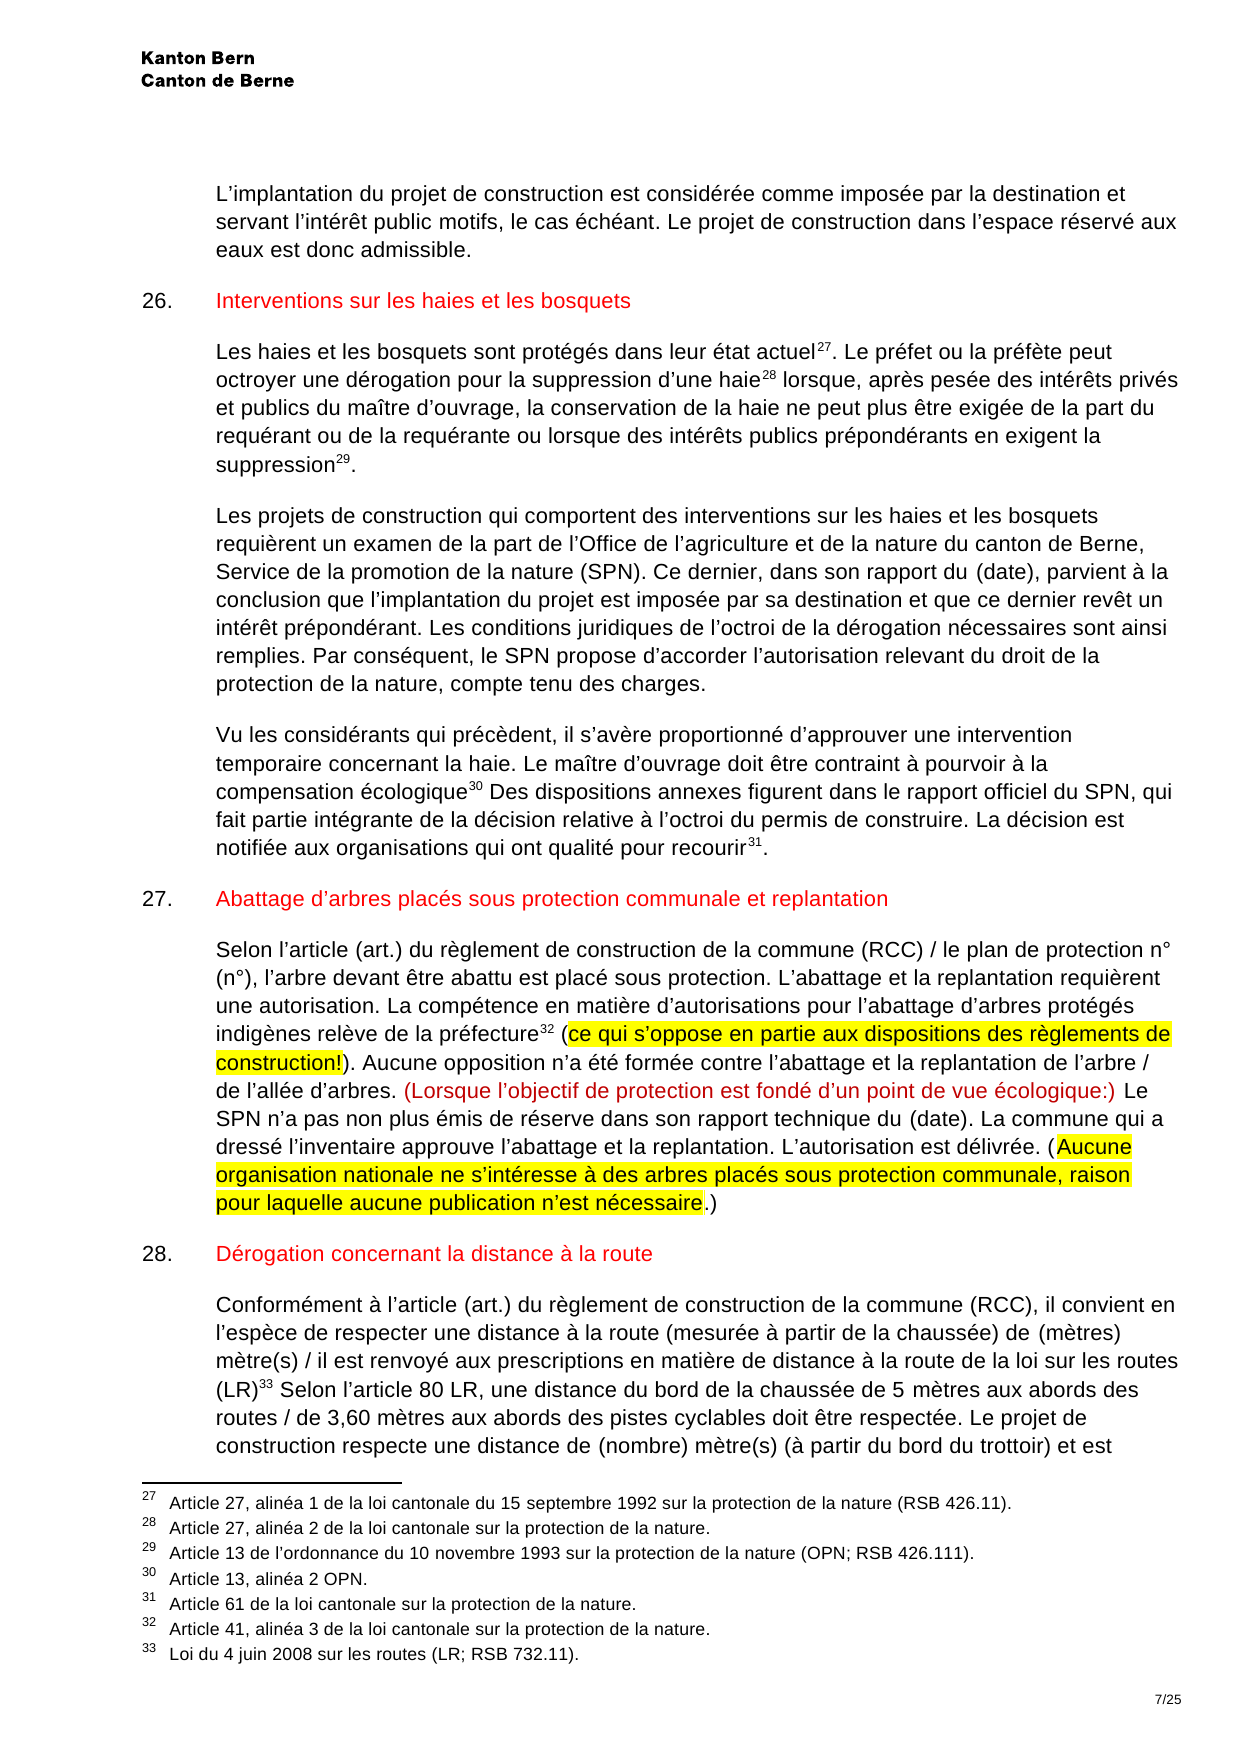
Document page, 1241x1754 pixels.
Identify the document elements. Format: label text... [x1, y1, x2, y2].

text Vu les considérants qui précèdent, il s’avère proportionné d’approuver une intervention temporaire concernant la haie. Le maître d’ouvrage doit être contraint à pourvoir à la compensation écologique Des dispositions annexes figurent dans le rapport officiel du SPN, qui fait partie intégrante de la décision relative à l’octroi du permis de construire. La décision est notifiée aux organisations qui ont qualité pour recourir. [216, 719, 1181, 860]
text Les haies et les bosquets sont protégés dans leur état actuel. Le préfet ou la préfète peut octroyer une dérogation pour la suppression d’une haie lorsque, après pesée des intérêts privés et publics du maître d’ouvrage, la conservation de la haie ne peut plus être exigée de la part du requérant ou de la requérante ou lorsque des intérêts publics prépondérants en exigent la suppression. [216, 336, 1181, 477]
subtitle Dérogation concernant la distance à la route [142, 1238, 1181, 1266]
text Les projets de construction qui comportent des interventions sur les haies et les bosquets requièrent un examen de la part de l’Office de l’agriculture et de la nature du canton de Berne, Service de la promotion de la nature (SPN). Ce dernier, dans son rapport du , parvient à la conclusion que l’implantation du projet est imposée par sa destination et que ce dernier revêt un intérêt prépondérant. Les conditions juridiques de l’octroi de la dérogation nécessaires sont ainsi remplies. Par conséquent, le SPN propose d’accorder l’autorisation relevant du droit de la protection de la nature, compte tenu des charges. [216, 500, 1181, 697]
subtitle Interventions sur les haies et les bosquets [142, 285, 1181, 313]
text L’implantation du projet de construction est considérée comme imposée par la destination et servant l’intérêt public . Le projet de construction dans l’espace réservé aux eaux est donc admissible. [216, 178, 1181, 262]
text Selon l’article du règlement de construction de la commune (RCC) / le plan de protection n° , l’arbre devant être abattu est placé sous protection. L’abattage et la replantation requièrent une autorisation. La compétence en matière d’autorisations pour l’abattage d’arbres protégés indigènes relève de la préfecture (ce qui s’oppose en partie aux dispositions des règlements de construction!). Aucune opposition n’a été formée contre l’abattage et la replantation de l’arbre / de l’allée d’arbres. (Lorsque l’objectif de protection est fondé d’un point de vue écologique:) Le SPN n’a pas non plus émis de réserve dans son rapport technique du . La commune qui a dressé l’inventaire approuve l’abattage et la replantation. L’autorisation est délivrée. (Aucune organisation nationale ne s’intéresse à des arbres placés sous protection communale, raison pour laquelle aucune publication n’est nécessaire.) [216, 934, 1181, 1215]
subtitle Abattage d’arbres placés sous protection communale et replantation [142, 883, 1181, 911]
